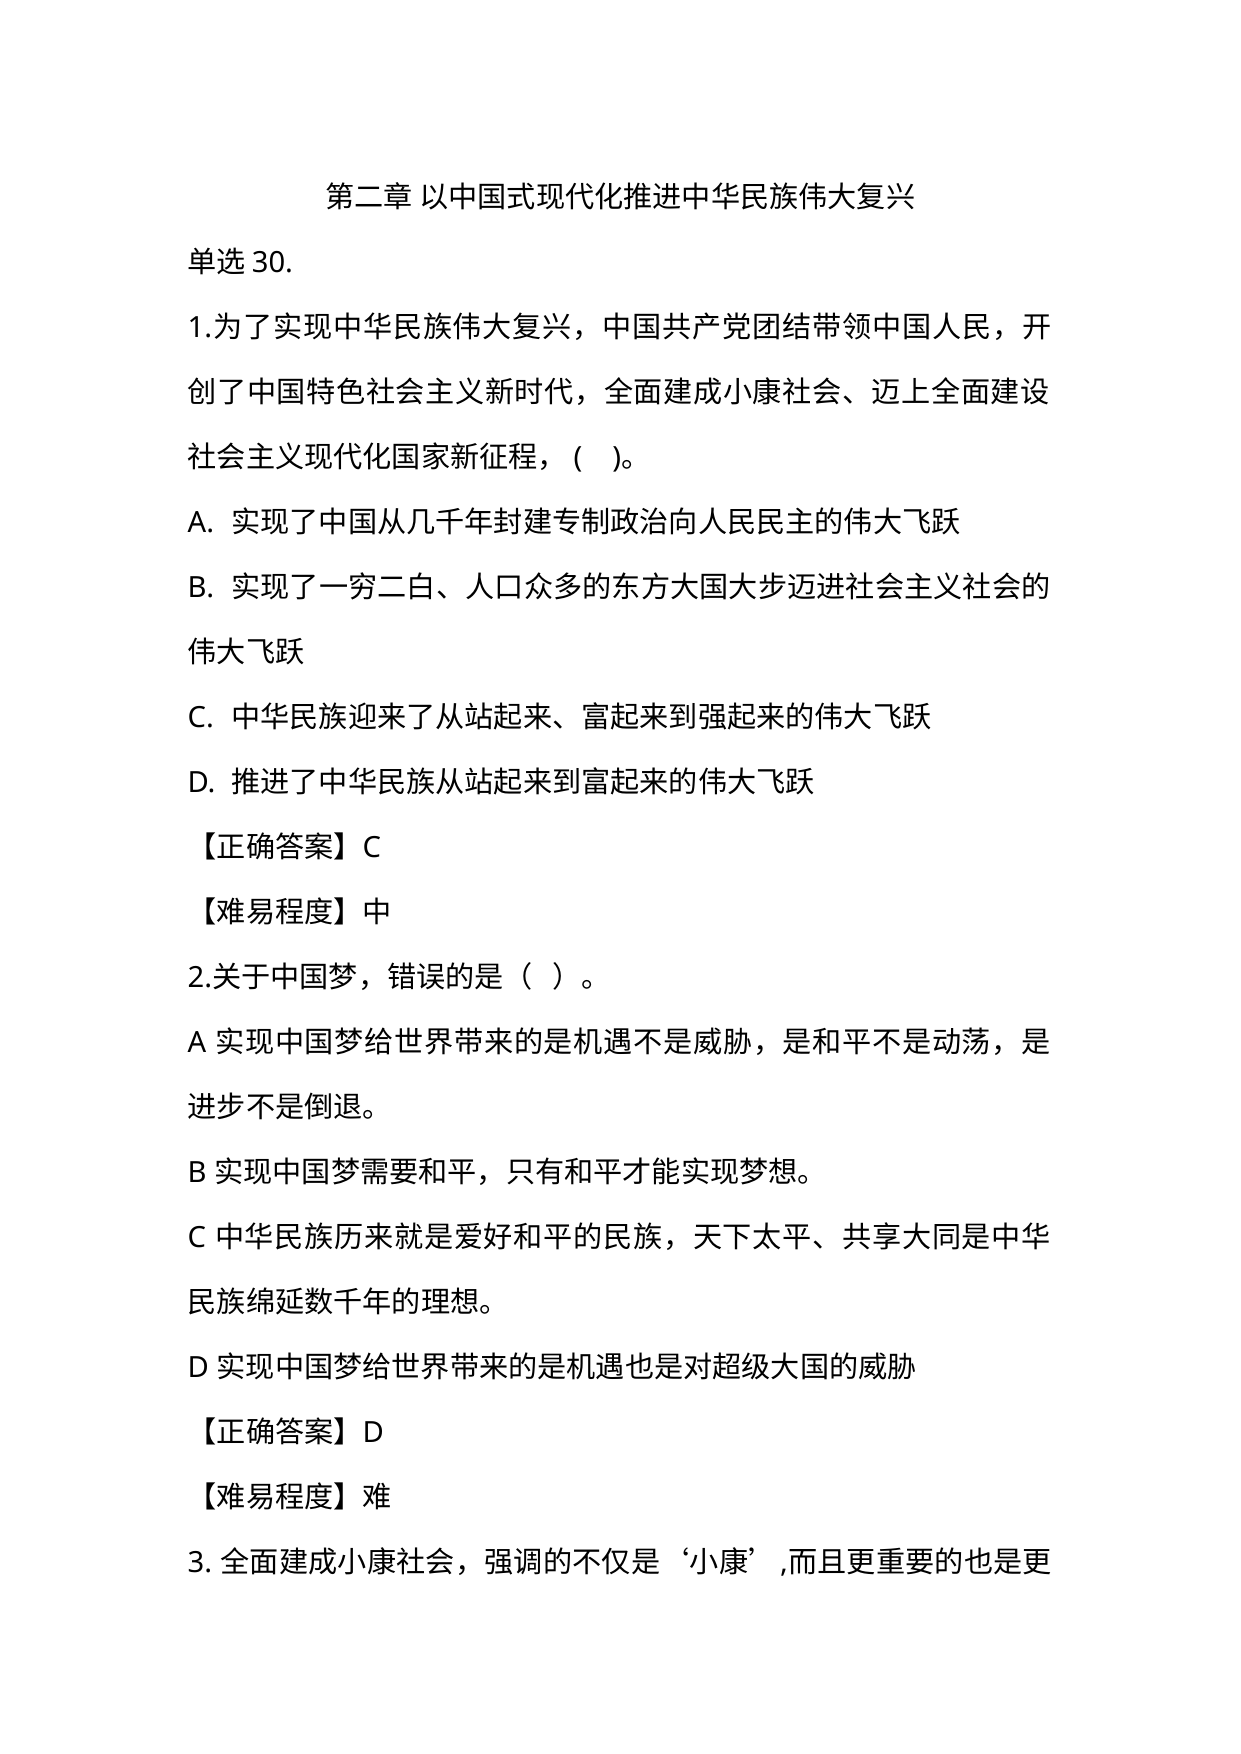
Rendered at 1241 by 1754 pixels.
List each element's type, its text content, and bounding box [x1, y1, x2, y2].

text A. 实现了中国从几千年封建专制政治向人民民主的伟大飞跃 [187, 487, 1053, 552]
text D. 推进了中华民族从站起来到富起来的伟大飞跃 [187, 747, 1053, 812]
text C 中华民族历来就是爱好和平的民族，天下太平、共享大同是中华民族绵延数千年的理想。 [187, 1202, 1053, 1332]
text 【正确答案】D [187, 1397, 1053, 1462]
text B. 实现了一穷二白、人口众多的东方大国大步迈进社会主义社会的伟大飞跃 [187, 552, 1053, 682]
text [187, 1527, 1053, 1592]
text D 实现中国梦给世界带来的是机遇也是对超级大国的威胁 [187, 1332, 1053, 1397]
text B 实现中国梦需要和平，只有和平才能实现梦想。 [187, 1137, 1053, 1202]
text 第二章 以中国式现代化推进中华民族伟大复兴 [187, 162, 1053, 227]
text 2.关于中国梦，错误的是（ ）。 [187, 942, 1053, 1007]
text A 实现中国梦给世界带来的是机遇不是威胁，是和平不是动荡，是进步不是倒退。 [187, 1007, 1053, 1137]
text 单选30. [187, 227, 1053, 292]
text 【难易程度】中 [187, 877, 1053, 942]
text 1.为了实现中华民族伟大复兴，中国共产党团结带领中国人民，开创了中国特色社会主义新时代，全面建成小康社会、迈上全面建设社会主义现代化国家新征程， ( )。 [187, 292, 1053, 487]
text C. 中华民族迎来了从站起来、富起来到强起来的伟大飞跃 [187, 682, 1053, 747]
text 【正确答案】C [187, 812, 1053, 877]
text 【难易程度】难 [187, 1462, 1053, 1527]
